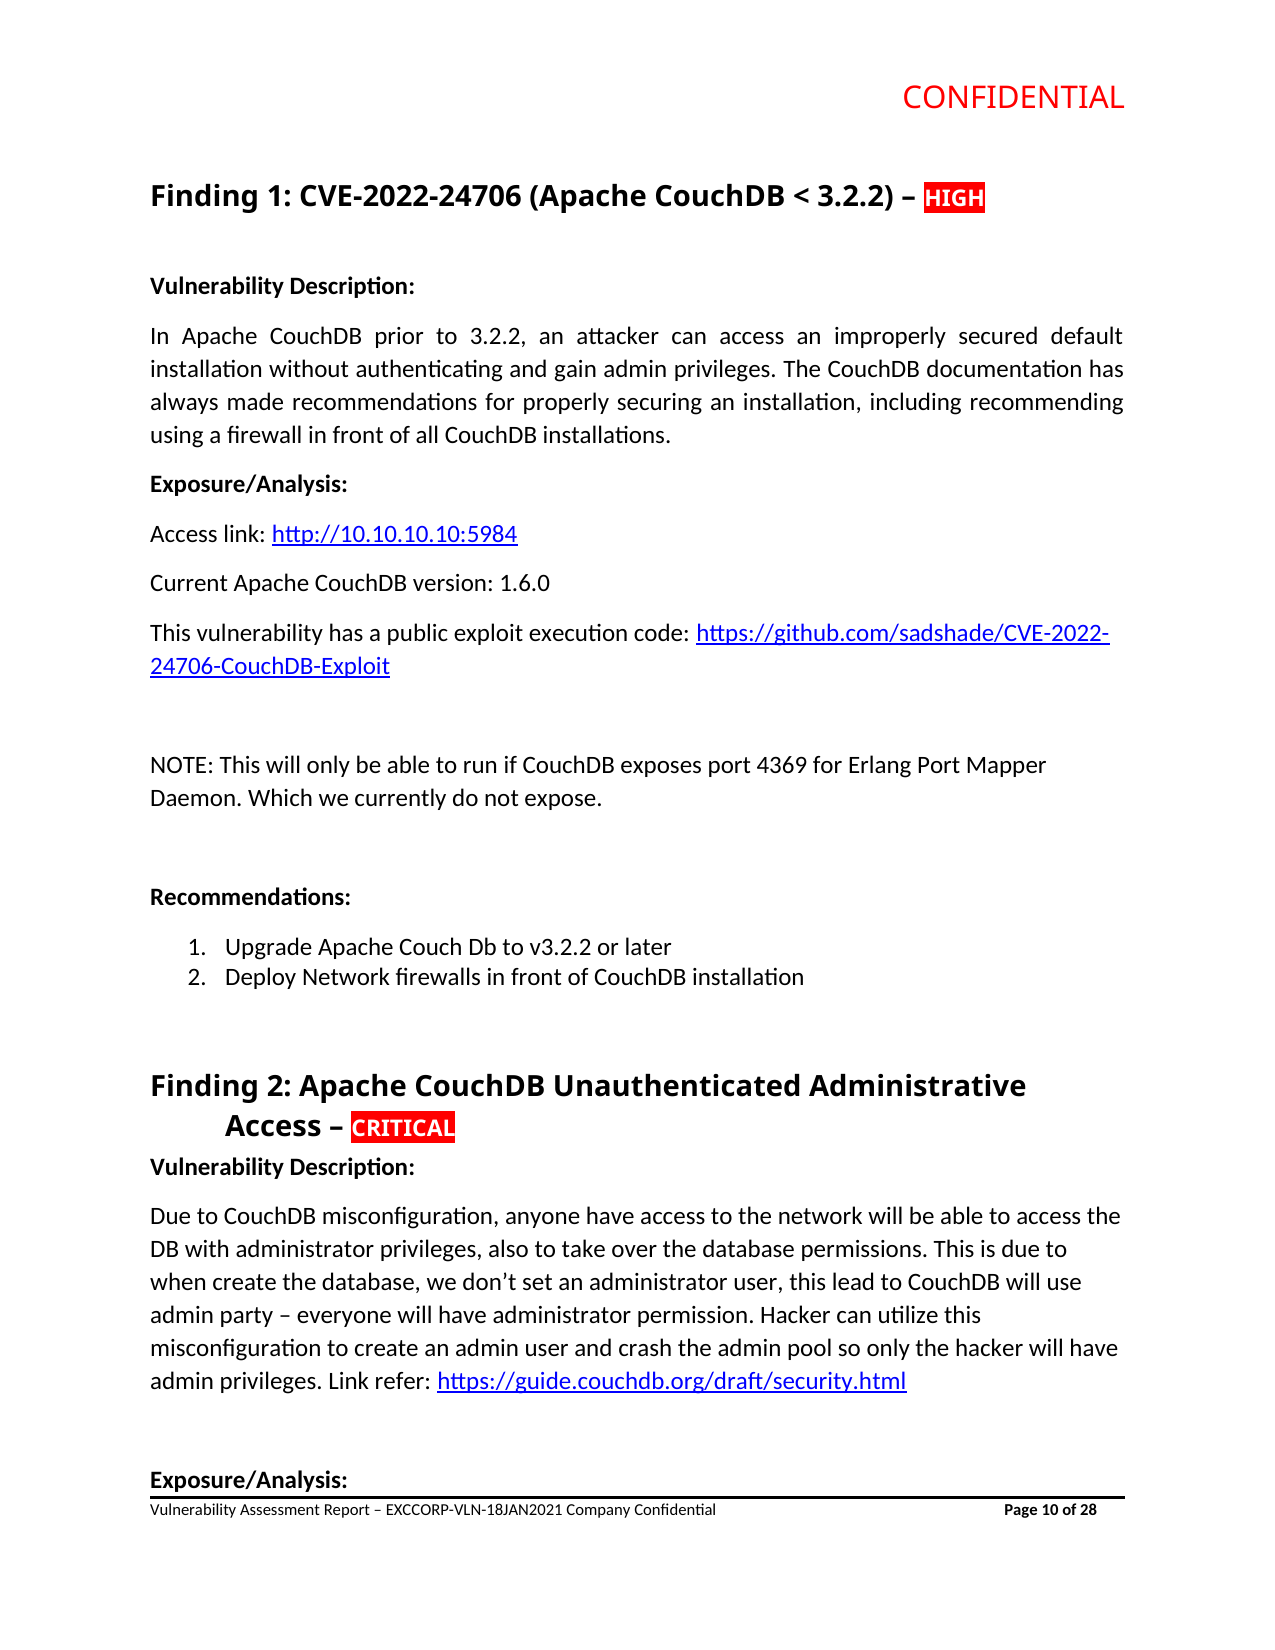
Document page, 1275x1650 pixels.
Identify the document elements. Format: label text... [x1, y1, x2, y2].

text Due to CouchDB misconfiguration, anyone have access to the network will be able to access the DB with administrator privileges, also to take over the database permissions. This is due to when create the database, we don’t set an administrator user, this lead to CouchDB will use admin party – everyone will have administrator permission. Hacker can utilize this misconfiguration to create an admin user and crash the admin pool so only the hacker will have admin privileges. Link refer: https://guide.couchdb.org/draft/security.html [150, 1200, 1125, 1395]
text In Apache CouchDB prior to 3.2.2, an attacker can access an improperly secured default installation without authenticating and gain admin privileges. The CouchDB documentation has always made recommendations for properly securing an installation, including recommending using a firewall in front of all CouchDB installations. [150, 320, 1125, 449]
text NOTE: This will only be able to run if CouchDB exposes port 4369 for Erlang Port Mapper Daemon. Which we currently do not expose. [150, 749, 1125, 813]
text Exposure/Analysis: [150, 468, 1125, 499]
text Recommendations: [150, 881, 1125, 912]
list Upgrade Apache Couch Db to v3.2.2 or later [187, 931, 1125, 961]
text Vulnerability Description: [150, 1151, 1125, 1181]
list Deploy Network firewalls in front of CouchDB installation [187, 961, 1125, 992]
text This vulnerability has a public exploit execution code: https://github.com/sadshade/CVE-2022-24706-CouchDB-Exploit [150, 617, 1125, 681]
subtitle Finding 1: CVE-2022-24706 (Apache CouchDB < 3.2.2) – HIGH [150, 175, 1125, 215]
text Current Apache CouchDB version: 1.6.0 [150, 568, 1125, 598]
text Vulnerability Description: [150, 271, 1125, 301]
subtitle Finding 2: Apache CouchDB Unauthenticated Administrative Access – CRITICAL [150, 1065, 1125, 1144]
text Access link: http://10.10.10.10:5984 [150, 518, 1125, 548]
text Exposure/Analysis: [150, 1464, 1125, 1494]
